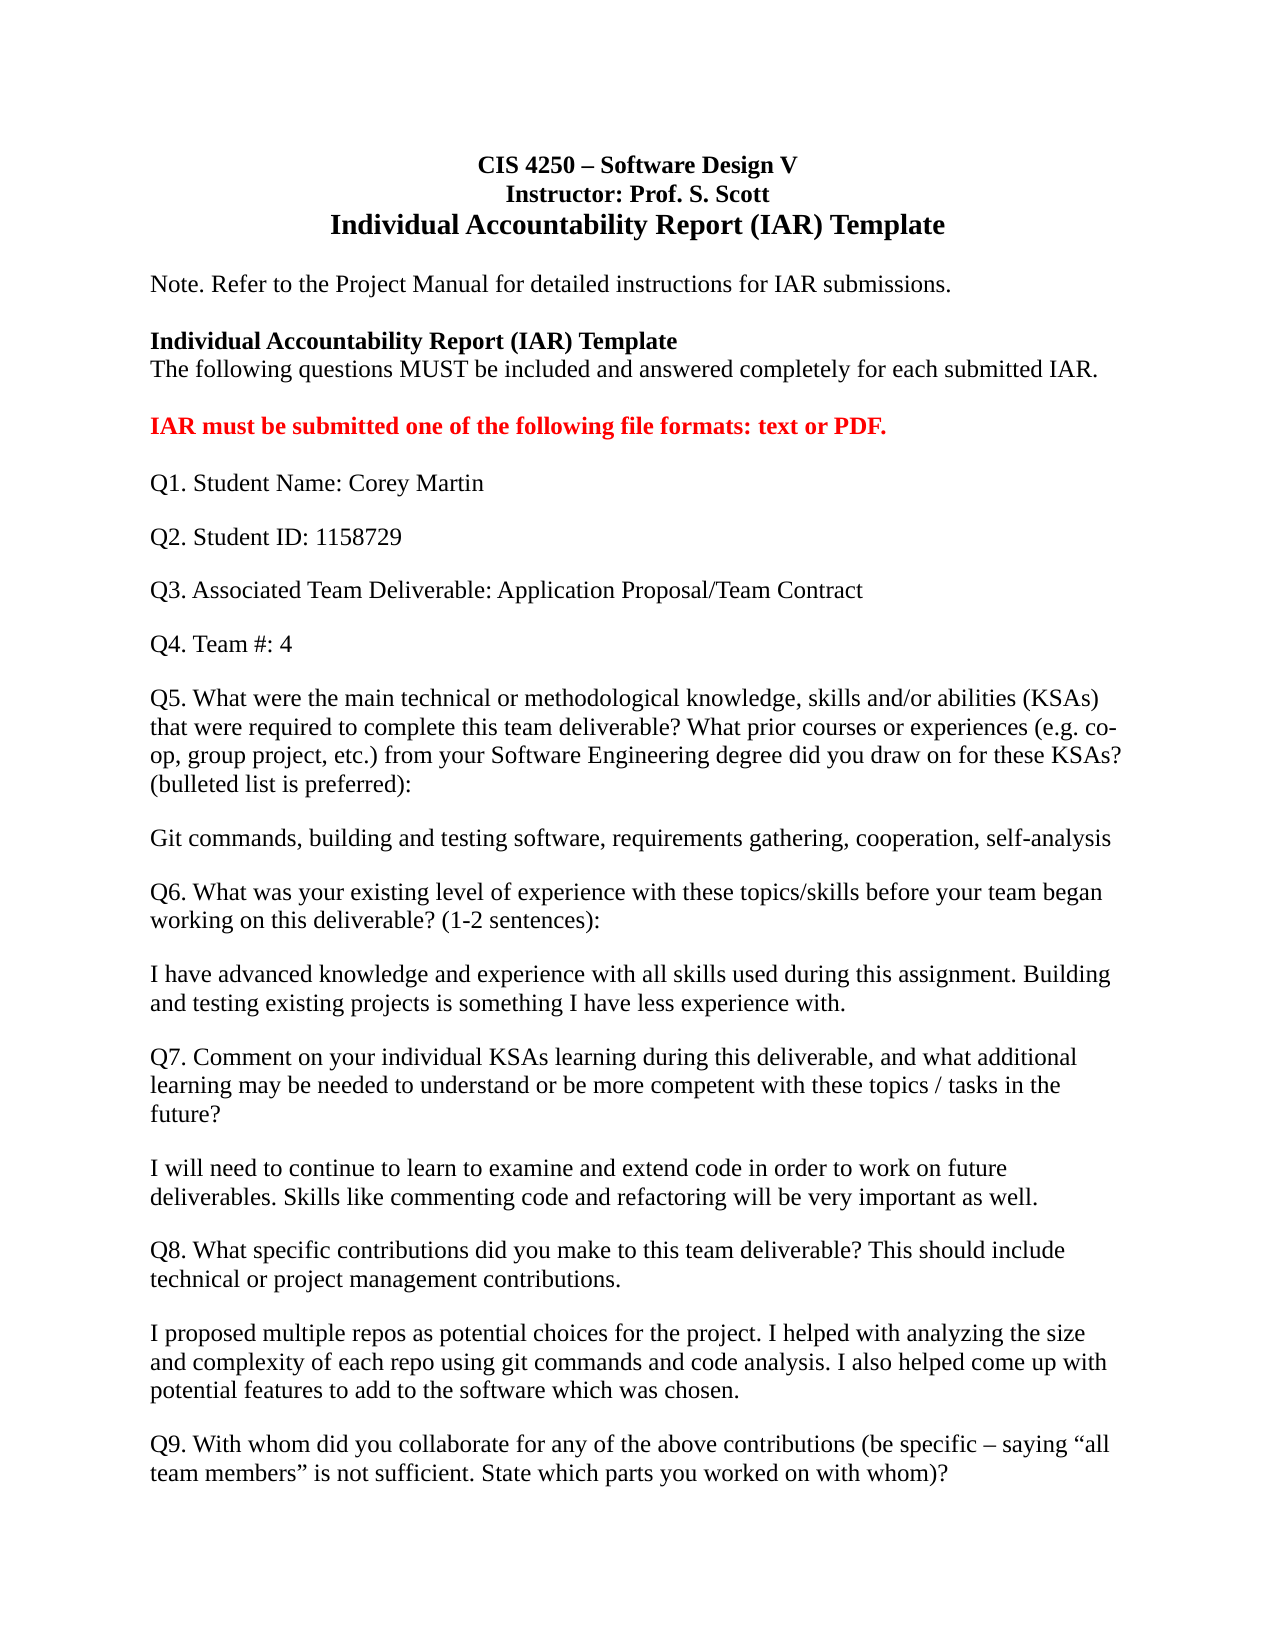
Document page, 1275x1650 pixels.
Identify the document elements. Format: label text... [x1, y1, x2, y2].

text CIS 4250 – Software Design V [150, 150, 1125, 179]
text Q6. What was your existing level of experience with these topics/skills before your team began working on this deliverable? (1-2 sentences): [150, 880, 1125, 937]
text Q1. Student Name: Corey Martin [150, 471, 1125, 500]
text I proposed multiple repos as potential choices for the project. I helped with analyzing the size and complexity of each repo using git commands and code analysis. I also helped come up with potential features to add to the software which was chosen. [150, 1321, 1125, 1407]
text Q8. What specific contributions did you make to this team deliverable? This should include technical or project management contributions. [150, 1238, 1125, 1296]
text IAR must be submitted one of the following file formats: text or PDF. [150, 413, 1125, 442]
text The following questions MUST be included and answered completely for each submitted IAR. [150, 356, 1125, 385]
text Git commands, building and testing software, requirements gathering, cooperation, self-analysis [150, 826, 1125, 855]
text Q5. What were the main technical or methodological knowledge, skills and/or abilities (KSAs) that were required to complete this team deliverable? What prior courses or experiences (e.g. co-op, group project, etc.) from your Software Engineering degree did you draw on for these KSAs? (bulleted list is preferred): [150, 686, 1125, 801]
text Note. Refer to the Project Manual for detailed instructions for IAR submissions. [150, 270, 1125, 298]
text Q4. Team #: 4 [150, 632, 1125, 661]
text Q9. With whom did you collaborate for any of the above contributions (be specific – saying “all team members” is not sufficient. State which parts you worked on with whom)? [150, 1432, 1125, 1490]
text Q7. Comment on your individual KSAs learning during this deliverable, and what additional learning may be needed to understand or be more competent with these topics / tasks in the future? [150, 1045, 1125, 1131]
text I have advanced knowledge and experience with all skills used during this assignment. Building and testing existing projects is something I have less experience with. [150, 962, 1125, 1020]
text Individual Accountability Report (IAR) Template [150, 327, 1125, 356]
text Q3. Associated Team Deliverable: Application Proposal/Team Contract [150, 578, 1125, 607]
text Individual Accountability Report (IAR) Template [150, 207, 1125, 241]
text Q2. Student ID: 1158729 [150, 525, 1125, 553]
text Instructor: Prof. S. Scott [150, 179, 1125, 207]
text I will need to continue to learn to examine and extend code in order to work on future deliverables. Skills like commenting code and refactoring will be very important as well. [150, 1156, 1125, 1213]
